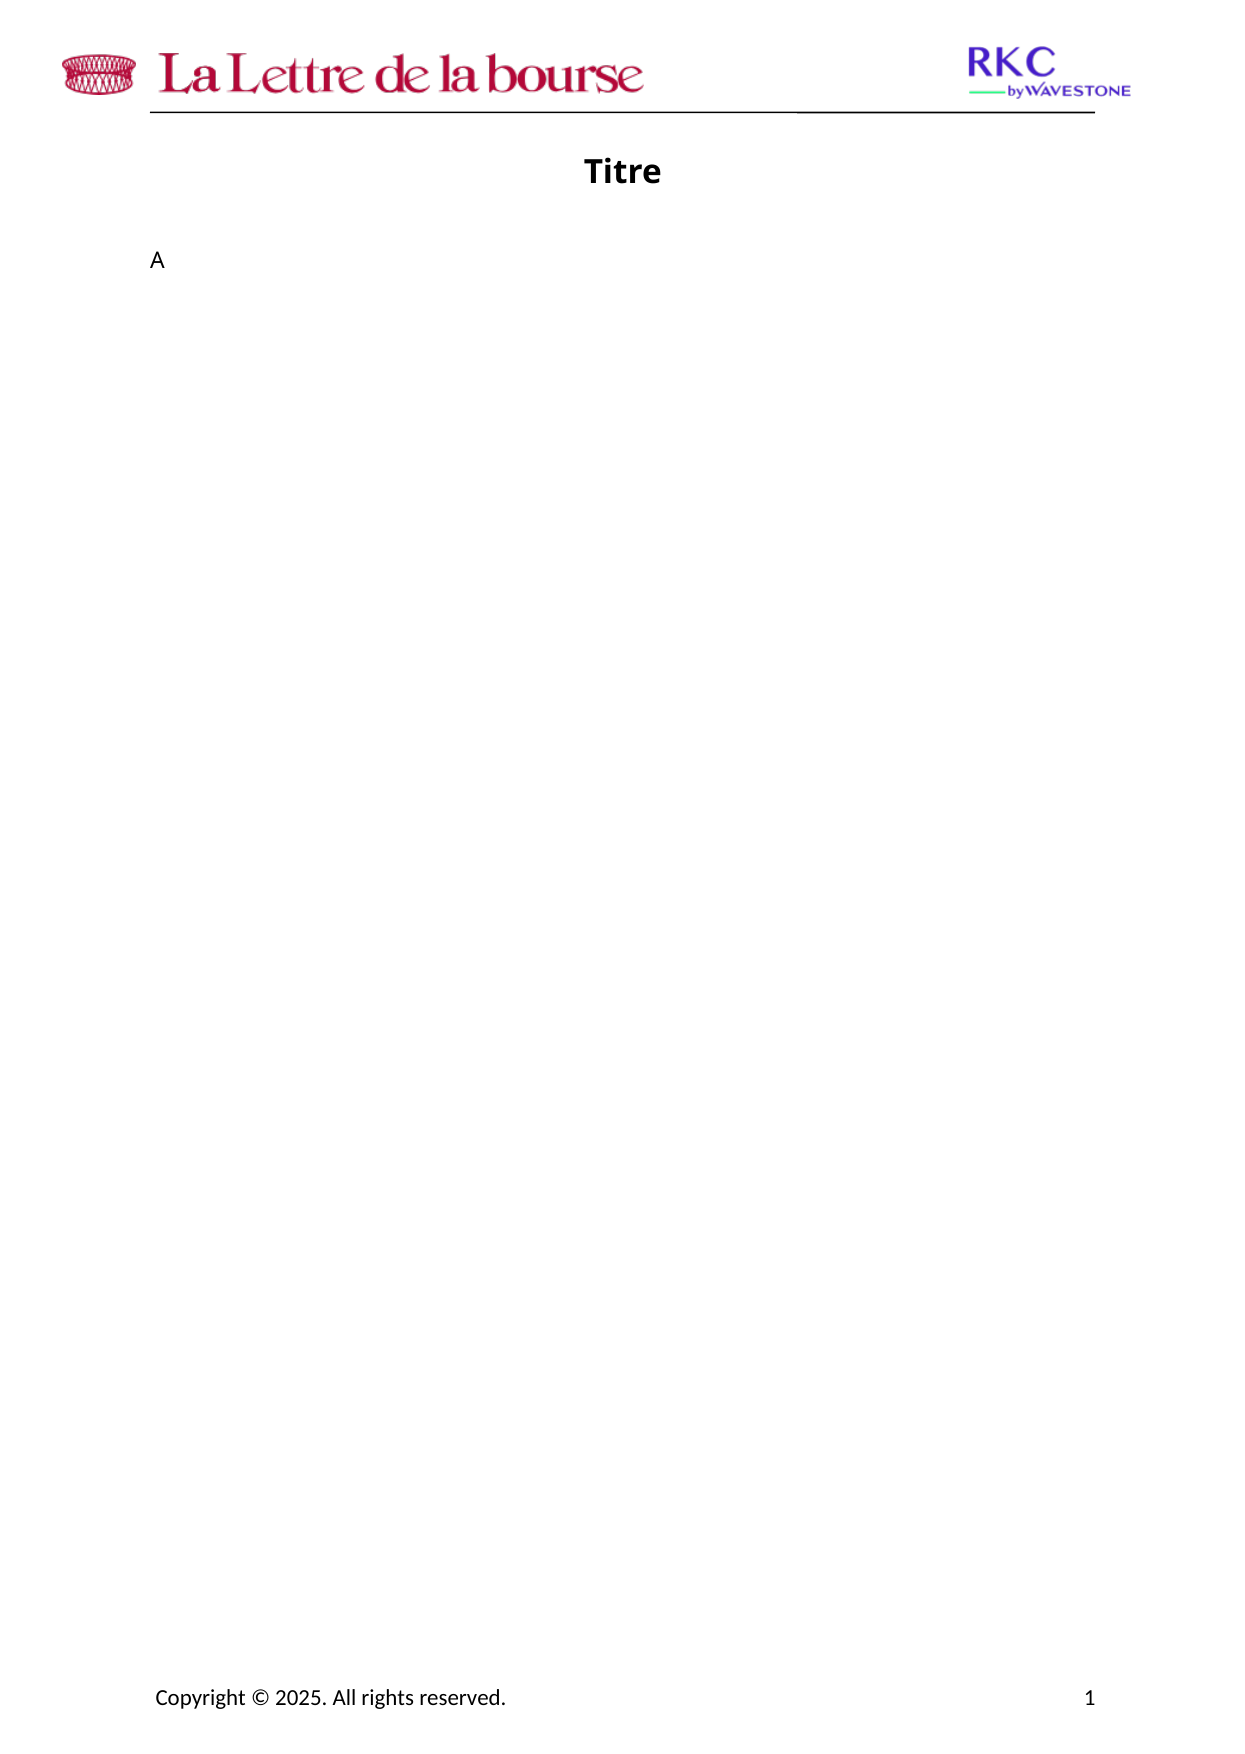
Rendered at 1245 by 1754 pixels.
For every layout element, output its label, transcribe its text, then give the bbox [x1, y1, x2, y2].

picture [939, 23, 1141, 116]
picture [61, 52, 644, 95]
text A [150, 244, 1095, 276]
text Titre [150, 148, 1095, 193]
